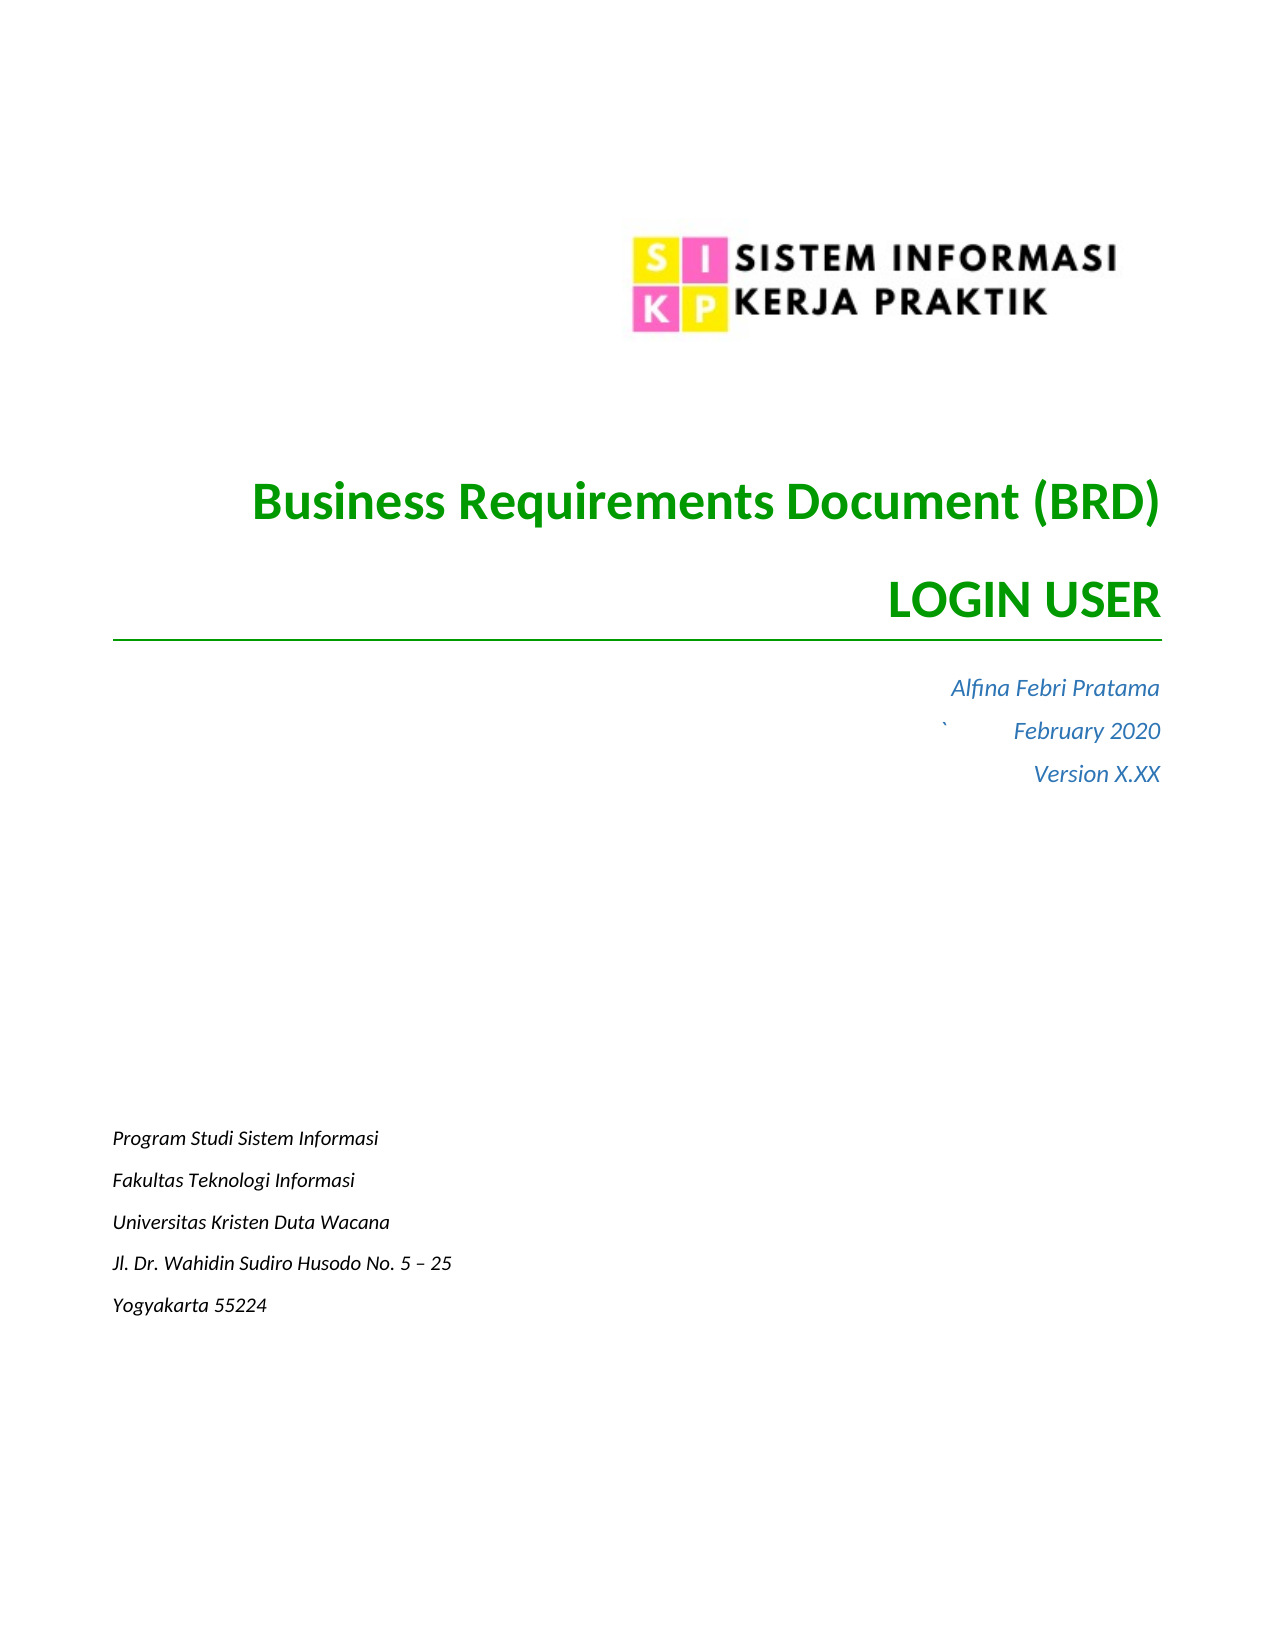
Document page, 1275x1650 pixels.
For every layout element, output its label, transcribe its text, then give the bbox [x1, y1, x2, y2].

title Business Requirements Document (BRD) [112, 467, 1162, 533]
subtitle Version X.XX [112, 758, 1162, 789]
subtitle ` February 2020 [112, 715, 1162, 746]
text Fakultas Teknologi Informasi [112, 1167, 1162, 1193]
text Yogyakarta 55224 [112, 1292, 1162, 1318]
picture [613, 218, 1173, 349]
text Program Studi Sistem Informasi [112, 1126, 1162, 1151]
subtitle Alfina Febri Pratama [112, 672, 1162, 703]
text Universitas Kristen Duta Wacana [112, 1209, 1162, 1234]
text Jl. Dr. Wahidin Sudiro Husodo No. 5 – 25 [112, 1251, 1162, 1276]
title LOGIN USER [112, 564, 1162, 641]
